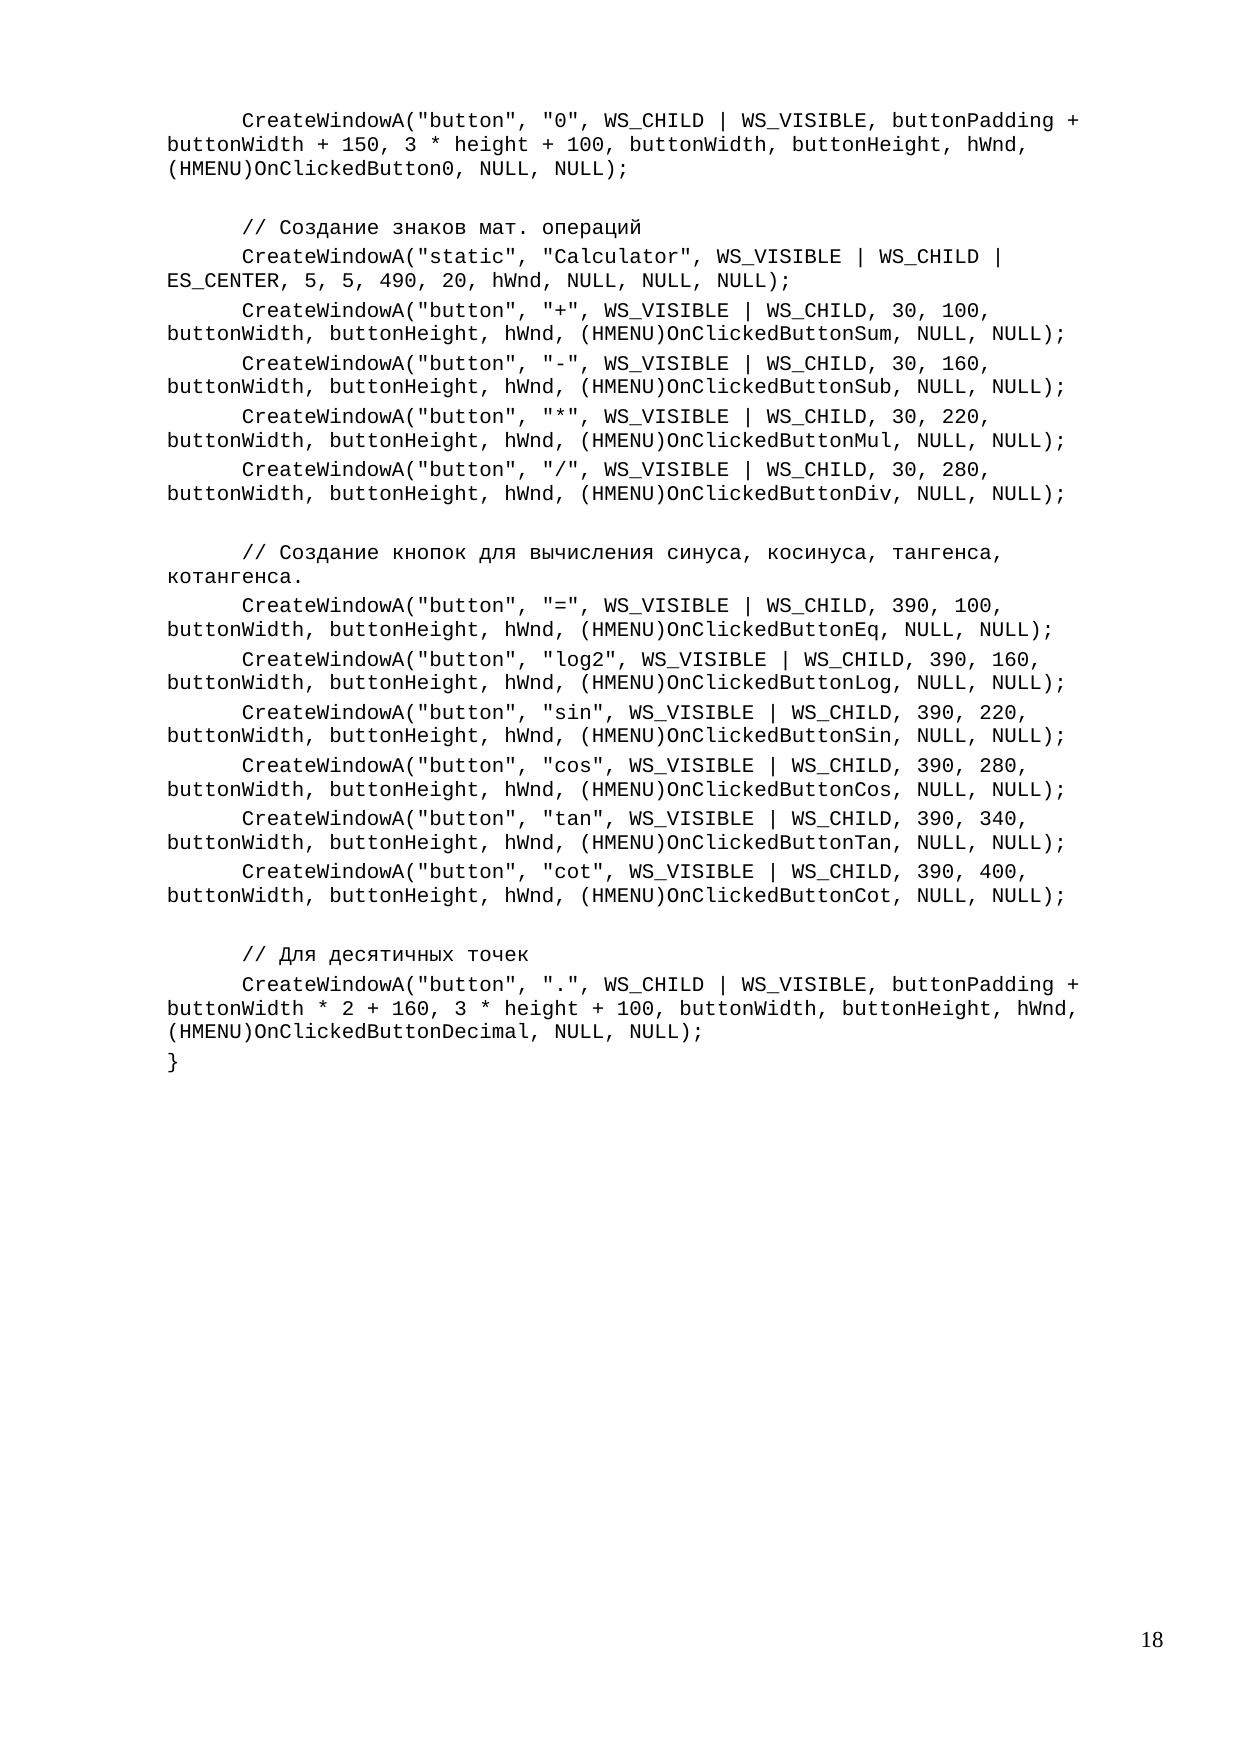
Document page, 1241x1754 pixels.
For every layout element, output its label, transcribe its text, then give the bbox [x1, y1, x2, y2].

subtitle } 3 Полученные результаты [167, 1051, 1123, 1074]
subtitle CreateWindowA("button", "0", WS_CHILD | WS_VISIBLE, buttonPadding + buttonWidth + 150, 3 * height + 100, buttonWidth, buttonHeight, hWnd, (HMENU)OnClickedButton0, NULL, NULL); [167, 110, 1123, 181]
subtitle // Создание кнопок для вычисления синуса, косинуса, тангенса, котангенса. [167, 542, 1123, 589]
subtitle // Для десятичных точек [167, 944, 1123, 968]
subtitle CreateWindowA("button", "+", WS_VISIBLE | WS_CHILD, 30, 100, buttonWidth, buttonHeight, hWnd, (HMENU)OnClickedButtonSum, NULL, NULL); [167, 300, 1123, 347]
subtitle CreateWindowA("button", "log2", WS_VISIBLE | WS_CHILD, 390, 160, buttonWidth, buttonHeight, hWnd, (HMENU)OnClickedButtonLog, NULL, NULL); [167, 649, 1123, 696]
subtitle CreateWindowA("button", "-", WS_VISIBLE | WS_CHILD, 30, 160, buttonWidth, buttonHeight, hWnd, (HMENU)OnClickedButtonSub, NULL, NULL); [167, 353, 1123, 400]
subtitle CreateWindowA("button", "sin", WS_VISIBLE | WS_CHILD, 390, 220, buttonWidth, buttonHeight, hWnd, (HMENU)OnClickedButtonSin, NULL, NULL); [167, 702, 1123, 749]
subtitle // Создание знаков мат. операций [167, 217, 1123, 241]
subtitle CreateWindowA("button", "/", WS_VISIBLE | WS_CHILD, 30, 280, buttonWidth, buttonHeight, hWnd, (HMENU)OnClickedButtonDiv, NULL, NULL); [167, 459, 1123, 507]
subtitle CreateWindowA("button", "cos", WS_VISIBLE | WS_CHILD, 390, 280, buttonWidth, buttonHeight, hWnd, (HMENU)OnClickedButtonCos, NULL, NULL); [167, 755, 1123, 802]
subtitle CreateWindowA("button", "tan", WS_VISIBLE | WS_CHILD, 390, 340, buttonWidth, buttonHeight, hWnd, (HMENU)OnClickedButtonTan, NULL, NULL); [167, 808, 1123, 856]
subtitle CreateWindowA("button", "cot", WS_VISIBLE | WS_CHILD, 390, 400, buttonWidth, buttonHeight, hWnd, (HMENU)OnClickedButtonCot, NULL, NULL); [167, 862, 1123, 909]
subtitle CreateWindowA("button", "=", WS_VISIBLE | WS_CHILD, 390, 100, buttonWidth, buttonHeight, hWnd, (HMENU)OnClickedButtonEq, NULL, NULL); [167, 595, 1123, 643]
subtitle CreateWindowA("static", "Calculator", WS_VISIBLE | WS_CHILD | ES_CENTER, 5, 5, 490, 20, hWnd, NULL, NULL, NULL); [167, 246, 1123, 294]
subtitle CreateWindowA("button", ".", WS_CHILD | WS_VISIBLE, buttonPadding + buttonWidth * 2 + 160, 3 * height + 100, buttonWidth, buttonHeight, hWnd, (HMENU)OnClickedButtonDecimal, NULL, NULL); [167, 974, 1123, 1045]
subtitle CreateWindowA("button", "*", WS_VISIBLE | WS_CHILD, 30, 220, buttonWidth, buttonHeight, hWnd, (HMENU)OnClickedButtonMul, NULL, NULL); [167, 406, 1123, 453]
